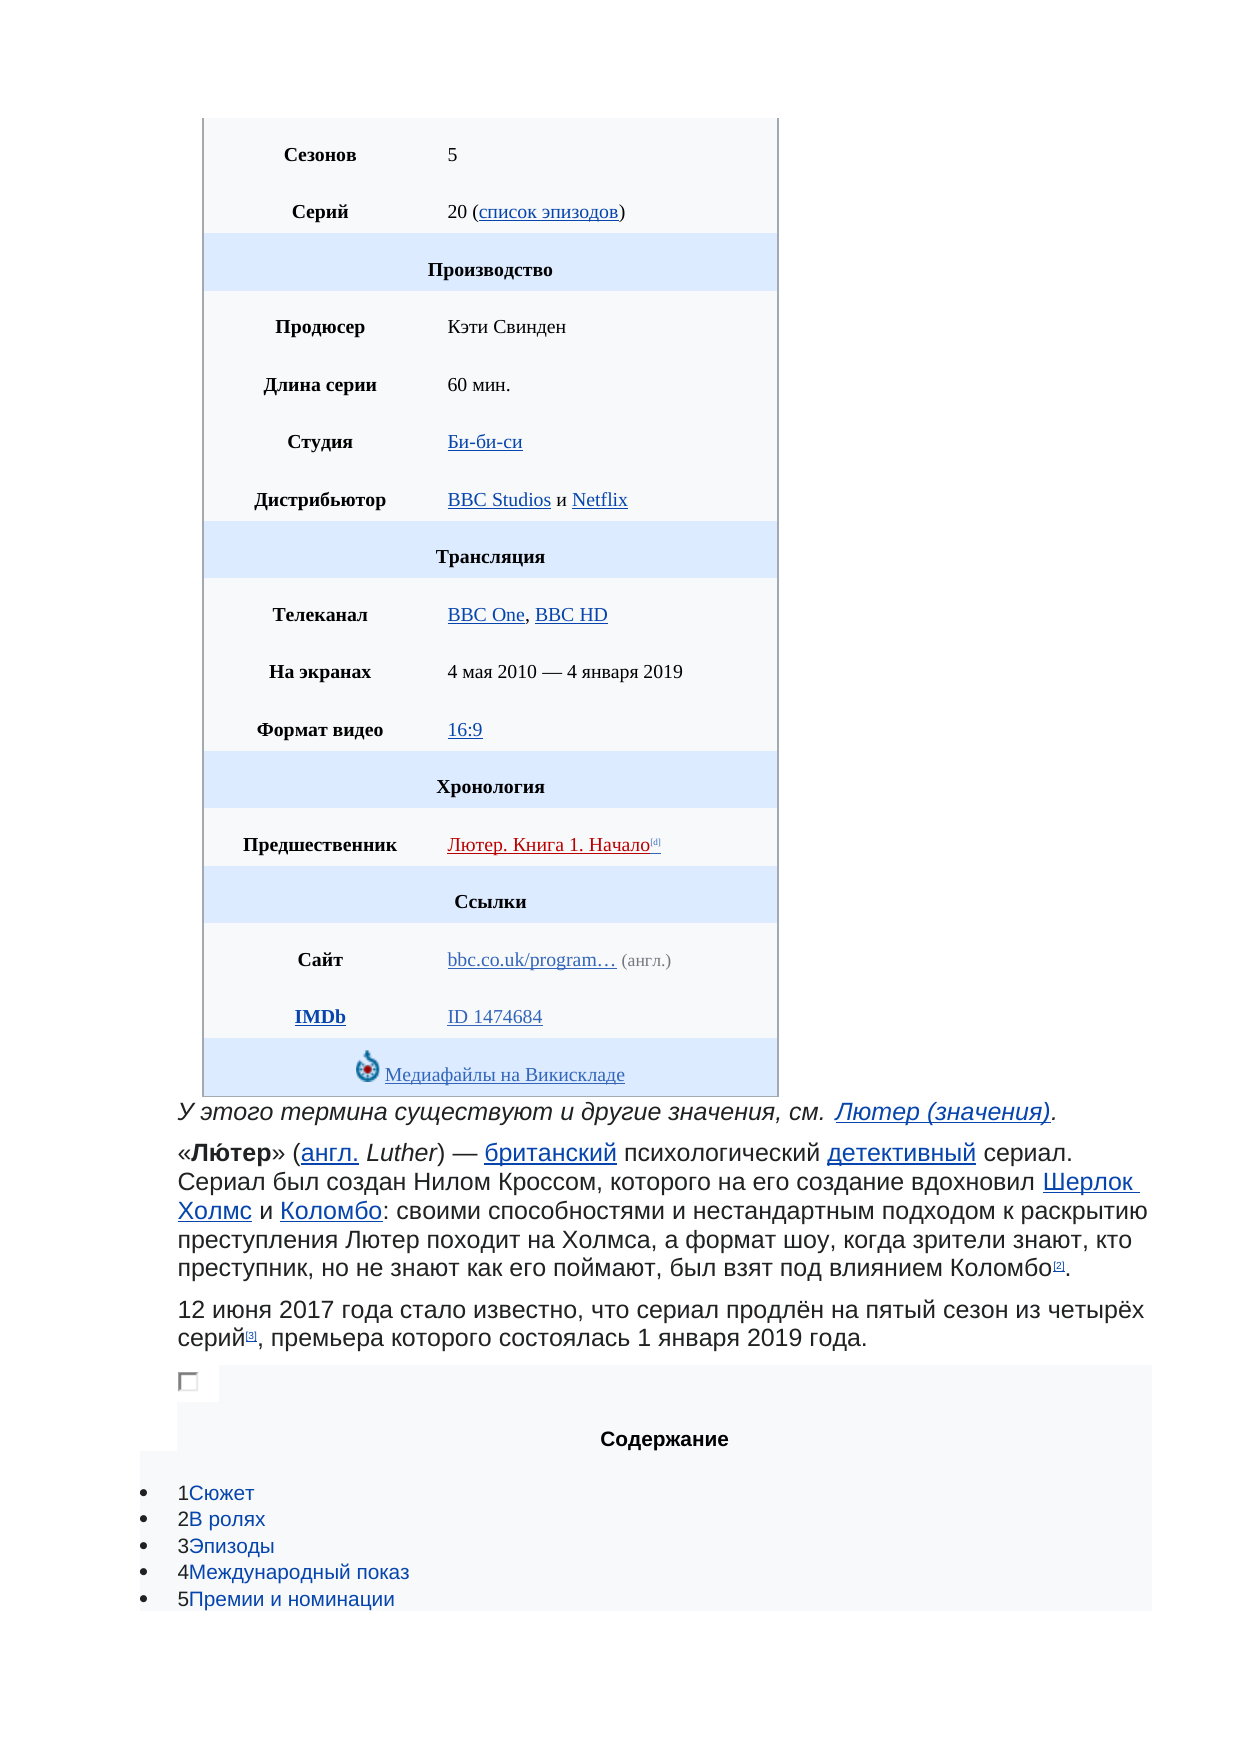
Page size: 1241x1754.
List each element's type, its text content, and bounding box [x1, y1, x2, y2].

list 3Эпизоды [140, 1533, 1152, 1558]
table_cell На экранах [204, 636, 437, 693]
table_cell Предшественник [204, 808, 437, 866]
table_cell Телеканал [204, 578, 437, 636]
table_cell Дистрибьютор [204, 463, 437, 521]
table_cell Сезонов [204, 118, 437, 176]
list 1Сюжет [140, 1480, 1152, 1504]
text У этого термина существуют и другие значения, см. Лютер (значения). [177, 1097, 1152, 1126]
list 4Международный показ [140, 1560, 1152, 1584]
table_cell Производство [204, 233, 777, 291]
table_cell BBC One, BBC HD [437, 578, 777, 636]
table_cell 60 мин. [437, 348, 777, 406]
text Содержание [177, 1427, 1152, 1451]
table_cell Лютер. Книга 1. Начало[d] [437, 808, 777, 866]
list 2В ролях [140, 1507, 1152, 1531]
table_cell IMDb [204, 981, 437, 1038]
table_cell Медиафайлы на Викискладе [204, 1038, 777, 1096]
table_cell BBC Studios и Netflix [437, 463, 777, 521]
table_cell Студия [204, 406, 437, 463]
table_cell Би-би-си [437, 406, 777, 463]
text 12 июня 2017 года стало известно, что сериал продлён на пятый сезон из четырёх серий[3], премьера которого состоялась 1 января 2019 года. [177, 1295, 1152, 1352]
text «Лю́тер» (англ. Luther) — британский психологический детективный сериал. Сериал был создан Нилом Кроссом, которого на его создание вдохновил Шерлок Холмс и Коломбо: своими способностями и нестандартным подходом к раскрытию преступления Лютер походит на Холмса, а формат шоу, когда зрители знают, кто преступник, но не знают как его поймают, был взят под влиянием Коломбо[2]. [177, 1138, 1152, 1282]
table_cell Трансляция [204, 521, 777, 578]
list 5Премии и номинации [140, 1587, 1152, 1611]
table_cell Продюсер [204, 291, 437, 348]
table_cell Ссылки [204, 866, 777, 923]
table_cell Длина серии [204, 348, 437, 406]
table_cell bbc.co.uk/program…​ (англ.) [437, 923, 777, 981]
table_cell Формат видео [204, 693, 437, 751]
picture [356, 1050, 380, 1082]
table_cell Кэти Свинден [437, 291, 777, 348]
table_cell 5 [437, 118, 777, 176]
table_cell 4 мая 2010 — 4 января 2019 [437, 636, 777, 693]
table_cell Хронология [204, 751, 777, 808]
table_cell Серий [204, 176, 437, 233]
table_cell Сайт [204, 923, 437, 981]
table_cell 16:9 [437, 693, 777, 751]
table_cell 20 (список эпизодов) [437, 176, 777, 233]
table_cell ID 1474684 [437, 981, 777, 1038]
